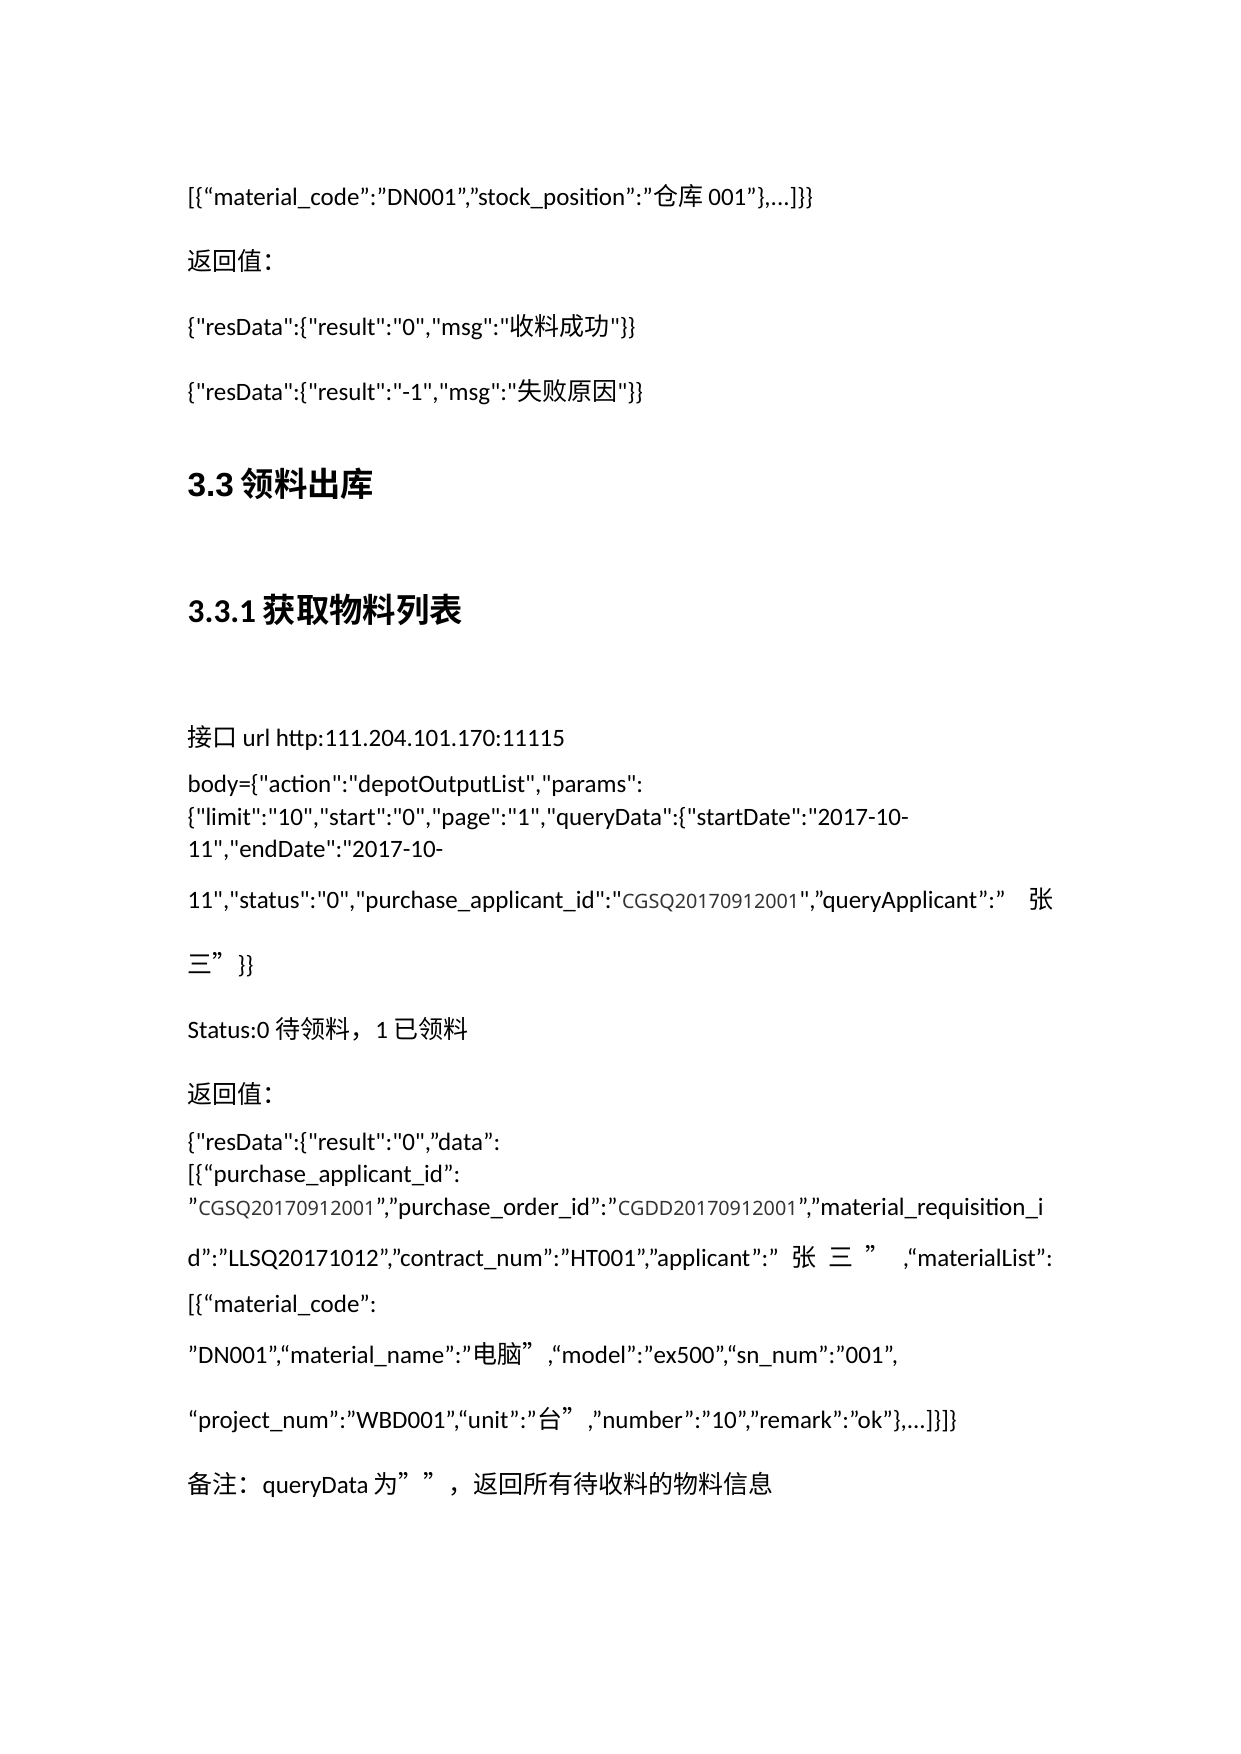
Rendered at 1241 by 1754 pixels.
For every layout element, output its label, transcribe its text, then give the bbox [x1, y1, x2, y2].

text 备注：queryData为””，返回所有待收料的物料信息 [187, 1450, 1053, 1515]
text ”DN001”,“material_name”:”电脑”,“model”:”ex500”,“sn_num”:”001”, [187, 1320, 1053, 1385]
text {"resData":{"result":"-1","msg":"失败原因"}} [187, 357, 1053, 422]
text {"resData":{"result":"0",”data”:[{“purchase_applicant_id”:”CGSQ20170912001”,”purchase_order_id”:”CGDD20170912001”,”material_requisition_id”:”LLSQ20171012”,”contract_num”:”HT001”,”applicant”:”张三”,“materialList”:[{“material_code”: [187, 1125, 1053, 1320]
text 接口url http:111.204.101.170:11115 [187, 703, 1053, 768]
text 返回值： [187, 1060, 1053, 1125]
text Status:0 待领料，1 已领料 [187, 995, 1053, 1060]
subtitle 3.3.1获取物料列表 [187, 576, 1053, 641]
text “project_num”:”WBD001”,“unit”:”台”,”number”:”10”,”remark”:”ok”},...]}]} [187, 1385, 1053, 1450]
subtitle 3.3领料出库 [187, 449, 1053, 514]
text body={"action":"depotOutputList","params":{"limit":"10","start":"0","page":"1","queryData":{"startDate":"2017-10-11","endDate":"2017-10-11","status":"0","purchase_applicant_id":"CGSQ20170912001",”queryApplicant”:”张三”}} [187, 768, 1053, 995]
text 返回值： [187, 227, 1053, 292]
text {"resData":{"result":"0","msg":"收料成功"}} [187, 292, 1053, 357]
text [187, 162, 1053, 227]
